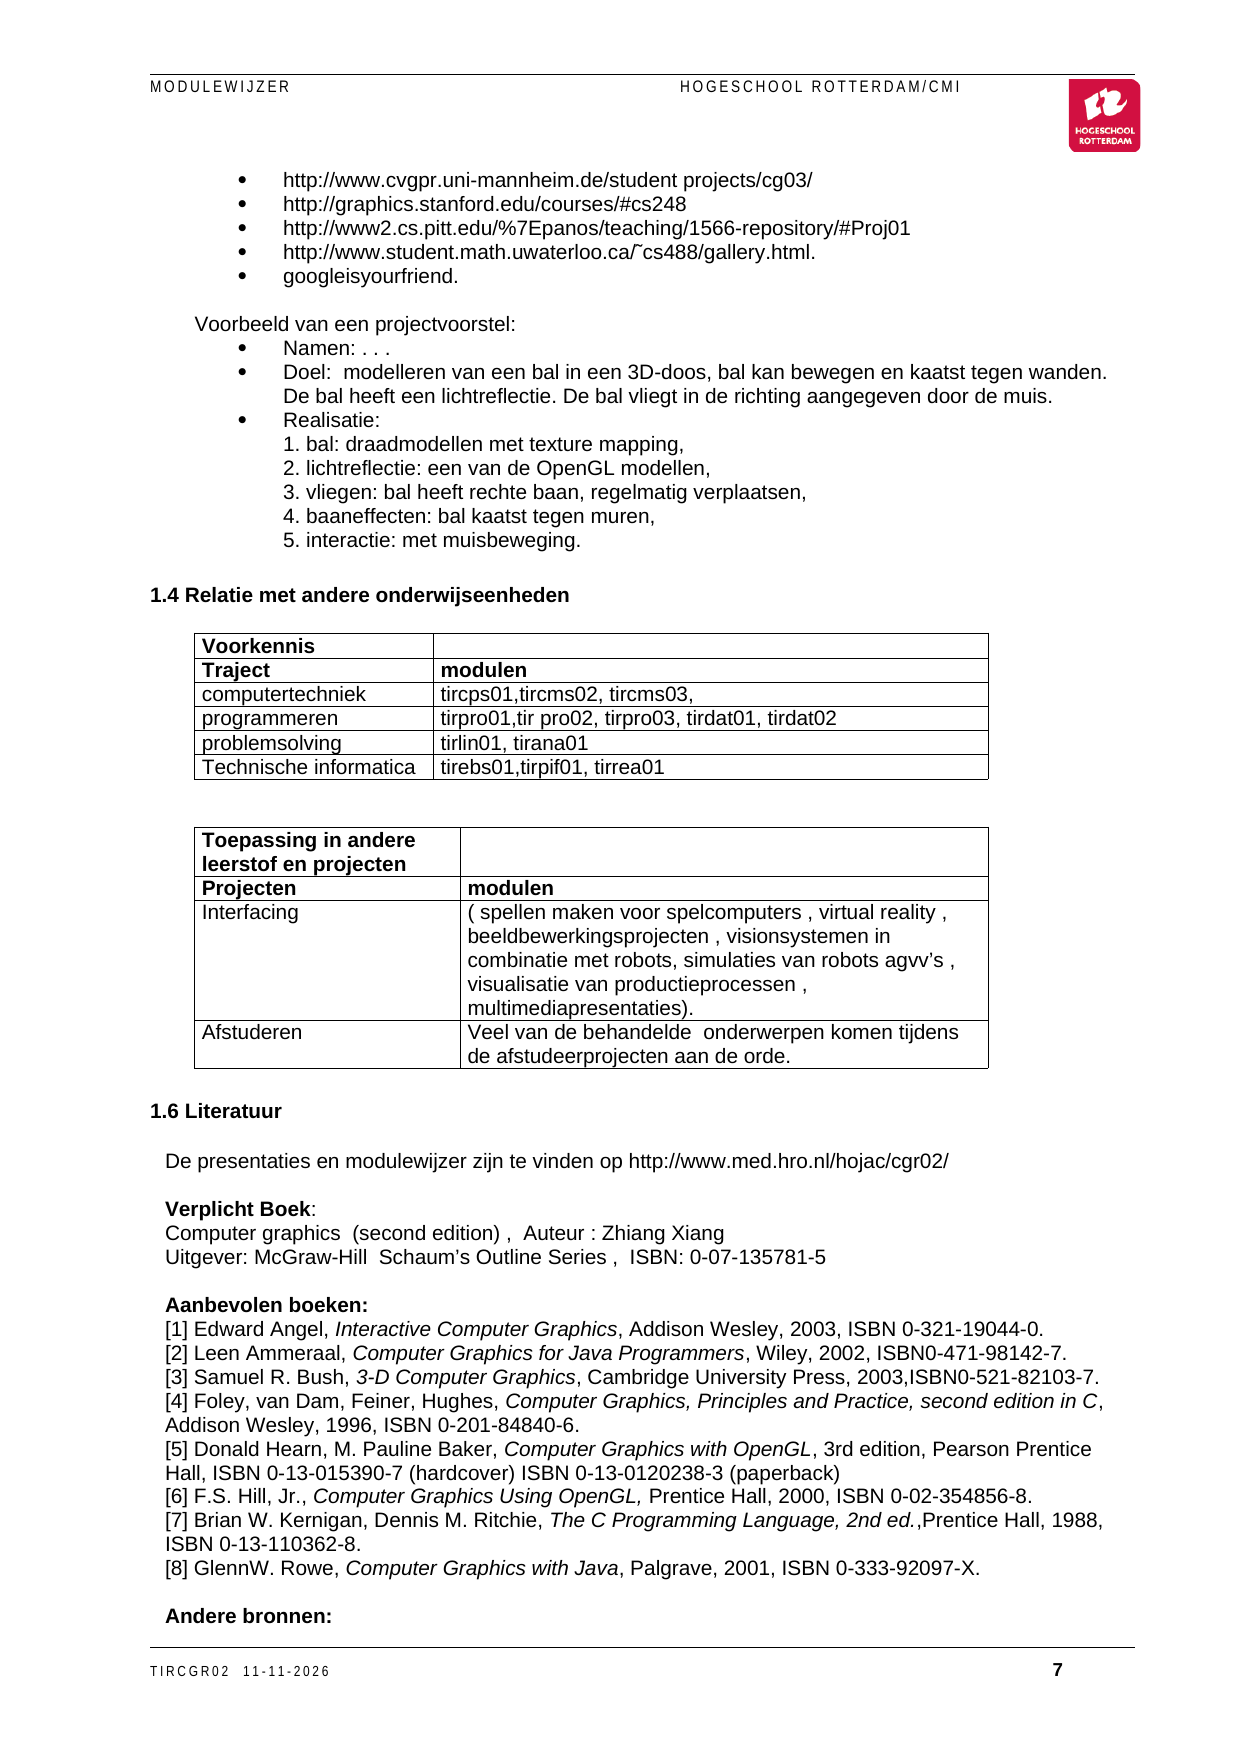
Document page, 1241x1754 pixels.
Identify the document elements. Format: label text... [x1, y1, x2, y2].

table_cell problemsolving [195, 731, 433, 754]
text Voorbeeld van een projectvoorstel: [194, 312, 1135, 336]
list googleisyourfriend. [239, 264, 1135, 288]
text De presentaties en modulewijzer zijn te vinden op http://www.med.hro.nl/hojac/cgr02/ [165, 1149, 1135, 1173]
text Computer graphics (second edition) , Auteur : Zhiang Xiang [165, 1221, 1135, 1245]
text 1. bal: draadmodellen met texture mapping, [283, 432, 1135, 456]
table_header Voorkennis [195, 634, 433, 658]
table_cell modulen [434, 659, 988, 682]
table_cell tirpro01,tir pro02, tirpro03, tirdat01, tirdat02 [434, 707, 988, 730]
table_cell Veel van de behandelde onderwerpen komen tijdens de afstudeerprojecten aan de orde. [461, 1021, 988, 1068]
table_cell tirebs01,tirpif01, tirrea01 [434, 755, 988, 778]
list http://www.cvgpr.uni-mannheim.de/student projects/cg03/ [239, 168, 1135, 192]
subtitle 1.4 Relatie met andere onderwijseenheden [150, 583, 1135, 607]
text [3] Samuel R. Bush, 3-D Computer Graphics, Cambridge University Press, 2003,ISBN0-521-82103-7. [165, 1364, 1135, 1388]
text [2] Leen Ammeraal, Computer Graphics for Java Programmers, Wiley, 2002, ISBN0-471-98142-7. [165, 1341, 1135, 1364]
text 5. interactie: met muisbeweging. [283, 528, 1135, 552]
text [7] Brian W. Kernigan, Dennis M. Ritchie, The C Programming Language, 2nd ed.,Prentice Hall, 1988, ISBN 0-13-110362-8. [165, 1508, 1135, 1556]
picture [1068, 79, 1141, 152]
text Verplicht Boek: [165, 1197, 1135, 1221]
text Aanbevolen boeken: [165, 1293, 1135, 1317]
text Uitgever: McGraw-Hill Schaum’s Outline Series , ISBN: 0-07-135781-5 [165, 1245, 1135, 1269]
table_cell Technische informatica [195, 755, 433, 778]
list http://www2.cs.pitt.edu/%7Epanos/teaching/1566-repository/#Proj01 [239, 216, 1135, 240]
table_cell computertechniek [195, 683, 433, 706]
text 3. vliegen: bal heeft rechte baan, regelmatig verplaatsen, [283, 480, 1135, 504]
table_cell tircps01,tircms02, tircms03, [434, 683, 988, 706]
list http://www.student.math.uwaterloo.ca/˜cs488/gallery.html. [239, 240, 1135, 264]
table_cell Afstuderen [195, 1021, 460, 1068]
table_cell Traject [195, 659, 433, 682]
text [5] Donald Hearn, M. Pauline Baker, Computer Graphics with OpenGL, 3rd edition, Pearson Prentice Hall, ISBN 0-13-015390-7 (hardcover) ISBN 0-13-0120238-3 (paperback) [165, 1436, 1135, 1484]
table_cell Interfacing [195, 901, 460, 1020]
table_cell tirlin01, tirana01 [434, 731, 988, 754]
table_header [461, 828, 988, 876]
subtitle 1.6 Literatuur [150, 1099, 1135, 1123]
list http://graphics.stanford.edu/courses/#cs248 [239, 192, 1135, 216]
list Namen: . . . [239, 336, 1135, 360]
text [8] GlennW. Rowe, Computer Graphics with Java, Palgrave, 2001, ISBN 0-333-92097-X. [165, 1556, 1135, 1580]
text 4. baaneffecten: bal kaatst tegen muren, [283, 504, 1135, 528]
table_cell Projecten [195, 877, 460, 900]
table_cell modulen [461, 877, 988, 900]
text Andere bronnen: [165, 1604, 1135, 1628]
list Realisatie: [239, 408, 1135, 432]
text 2. lichtreflectie: een van de OpenGL modellen, [283, 456, 1135, 480]
table_cell ( spellen maken voor spelcomputers , virtual reality , beeldbewerkingsprojecten , visionsystemen in combinatie met robots, simulaties van robots agvv’s , visualisatie van productieprocessen , multimediapresentaties). [461, 901, 988, 1020]
table_header Toepassing in andere leerstof en projecten [195, 828, 460, 876]
table_header [434, 634, 988, 658]
text [6] F.S. Hill, Jr., Computer Graphics Using OpenGL, Prentice Hall, 2000, ISBN 0-02-354856-8. [165, 1484, 1135, 1508]
table_cell programmeren [195, 707, 433, 730]
list Doel: modelleren van een bal in een 3D-doos, bal kan bewegen en kaatst tegen wanden. De bal heeft een lichtreflectie. De bal vliegt in de richting aangegeven door de muis. [239, 360, 1135, 408]
text [4] Foley, van Dam, Feiner, Hughes, Computer Graphics, Principles and Practice, second edition in C, Addison Wesley, 1996, ISBN 0-201-84840-6. [165, 1388, 1135, 1436]
text [1] Edward Angel, Interactive Computer Graphics, Addison Wesley, 2003, ISBN 0-321-19044-0. [165, 1317, 1135, 1341]
